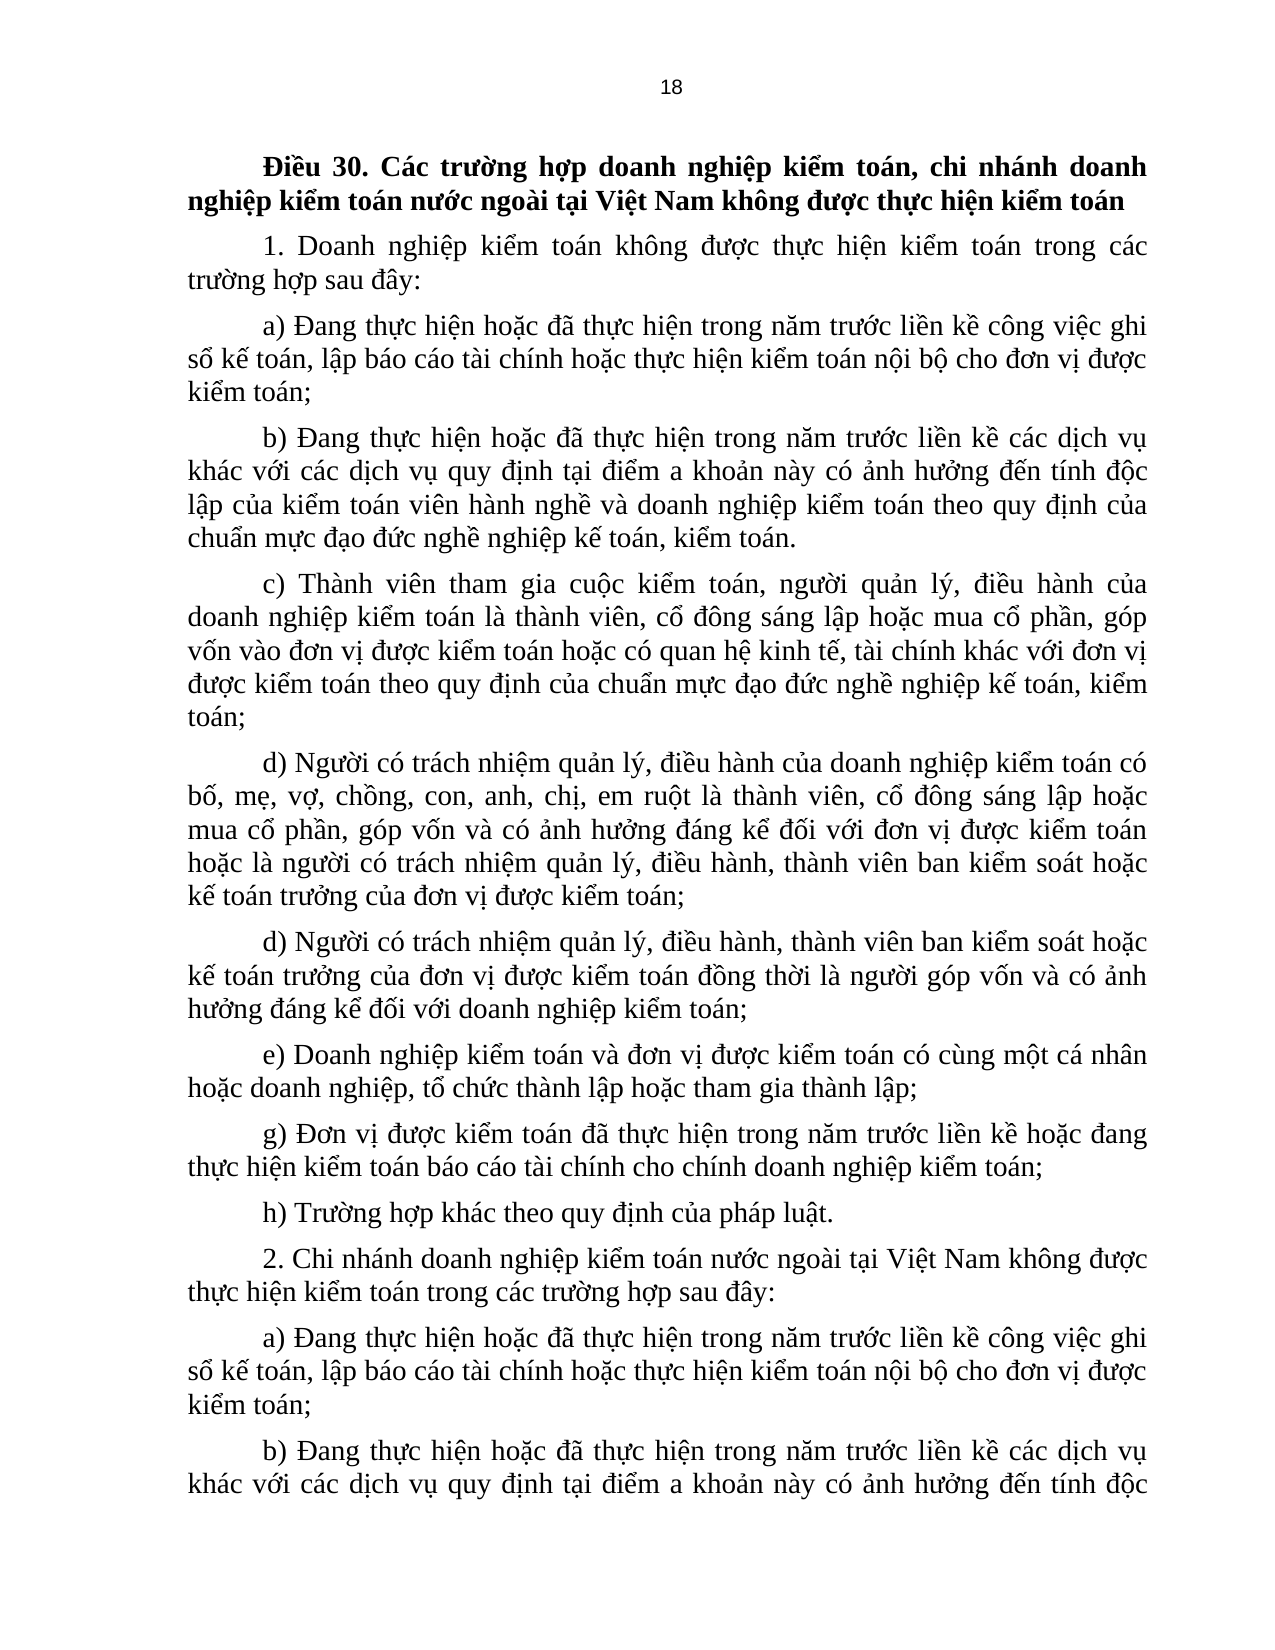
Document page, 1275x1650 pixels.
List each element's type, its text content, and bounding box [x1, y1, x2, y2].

text h) Trường hợp khác theo quy định của pháp luật. [187, 1196, 1149, 1229]
text g) Đơn vị được kiểm toán đã thực hiện trong năm trước liền kề hoặc đang thực hiện kiểm toán báo cáo tài chính cho chính doanh nghiệp kiểm toán; [187, 1117, 1149, 1183]
text 2. Chi nhánh doanh nghiệp kiểm toán nước ngoài tại Việt không được thực hiện kiểm toán trong các trường hợp sau đây: [187, 1242, 1149, 1308]
text a) Đang thực hiện hoặc đã thực hiện trong năm trước liền kề công việc ghi sổ kế toán, lập báo cáo tài chính hoặc thực hiện kiểm toán nội bộ cho đơn vị được kiểm toán; [187, 1321, 1149, 1421]
text c) Thành viên tham gia cuộc kiểm toán, người quản lý, điều hành của doanh nghiệp kiểm toán là thành viên, cổ đông sáng lập hoặc mua cổ phần, góp vốn vào đơn vị được kiểm toán hoặc có quan hệ kinh tế, tài chính khác với đơn vị được kiểm toán theo quy định của chuẩn mực đạo đức nghề nghiệp kế toán, kiểm toán; [187, 567, 1149, 733]
text 1. Doanh nghiệp kiểm toán không được thực hiện kiểm toán trong các trường hợp sau đây: [187, 229, 1149, 296]
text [187, 1433, 1149, 1500]
text d) Người có trách nhiệm quản lý, điều hành của doanh nghiệp kiểm toán có bố, mẹ, vợ, chồng, con, anh, chị, em ruột là thành viên, cổ đông sáng lập hoặc mua cổ phần, góp vốn và có ảnh hưởng đáng kể đối với đơn vị được kiểm toán hoặc là người có trách nhiệm quản lý, điều hành, thành viên ban kiểm soát hoặc kế toán trưởng của đơn vị được kiểm toán; [187, 746, 1149, 912]
text b) Đang thực hiện hoặc đã thực hiện trong năm trước liền kề các dịch vụ khác với các dịch vụ quy định tại điểm a khoản này có ảnh hưởng đến tính độc lập của kiểm toán viên hành nghề và doanh nghiệp kiểm toán theo quy định của chuẩn mực đạo đức nghề nghiệp kế toán, kiểm toán. [187, 421, 1149, 554]
text a) Đang thực hiện hoặc đã thực hiện trong năm trước liền kề công việc ghi sổ kế toán, lập báo cáo tài chính hoặc thực hiện kiểm toán nội bộ cho đơn vị được kiểm toán; [187, 308, 1149, 408]
text e) Doanh nghiệp kiểm toán và đơn vị được kiểm toán có cùng một cá nhân hoặc doanh nghiệp, tổ chức thành lập hoặc tham gia thành lập; [187, 1037, 1149, 1104]
text d) Người có trách nhiệm quản lý, điều hành, thành viên ban kiểm soát hoặc kế toán trưởng của đơn vị được kiểm toán đồng thời là người góp vốn và có ảnh hưởng đáng kể đối với doanh nghiệp kiểm toán; [187, 925, 1149, 1025]
text Điều 30. Các trường hợp doanh nghiệp kiểm toán, chi nhánh doanh nghiệp kiểm toán nước ngoài tại Việt không được thực hiện kiểm toán [187, 150, 1149, 217]
